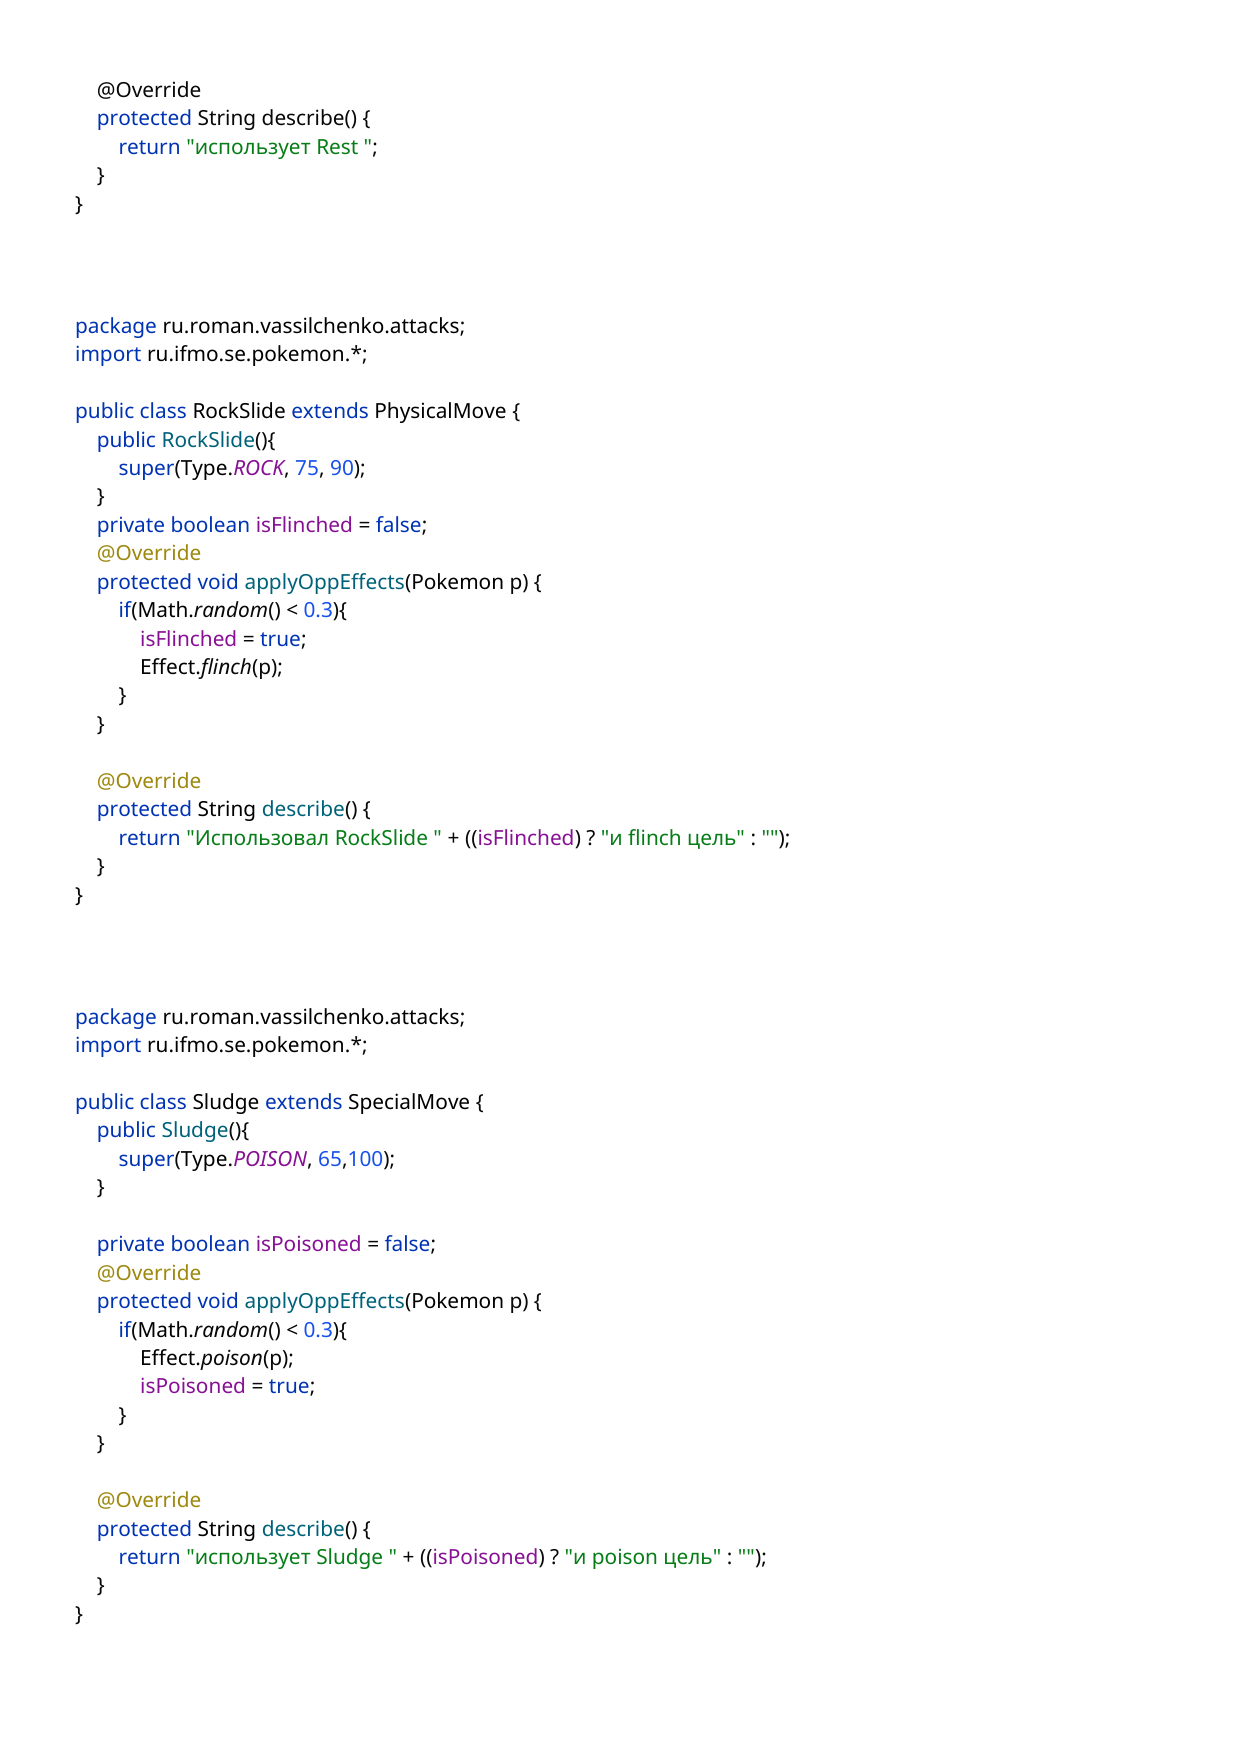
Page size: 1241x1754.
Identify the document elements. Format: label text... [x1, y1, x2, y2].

text package ru.roman.vassilchenko.attacks; import ru.ifmo.se.pokemon.*; public class Sludge extends SpecialMove { public Sludge(){ super(Type.POISON, 65,100); } private boolean isPoisoned = false; @Override protected void applyOppEffects(Pokemon p) { if(Math.random() < 0.3){ Effect.poison(p); isPoisoned = true; } } @Override protected String describe() { return "использует Sludge " + ((isPoisoned) ? "и poison цель" : ""); } } [75, 1002, 1165, 1627]
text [75, 75, 1165, 217]
text package ru.roman.vassilchenko.attacks; import ru.ifmo.se.pokemon.*; public class RockSlide extends PhysicalMove { public RockSlide(){ super(Type.ROCK, 75, 90); } private boolean isFlinched = false; @Override protected void applyOppEffects(Pokemon p) { if(Math.random() < 0.3){ isFlinched = true; Effect.flinch(p); } } @Override protected String describe() { return "Использовал RockSlide " + ((isFlinched) ? "и flinch цель" : ""); } } [75, 311, 1165, 908]
